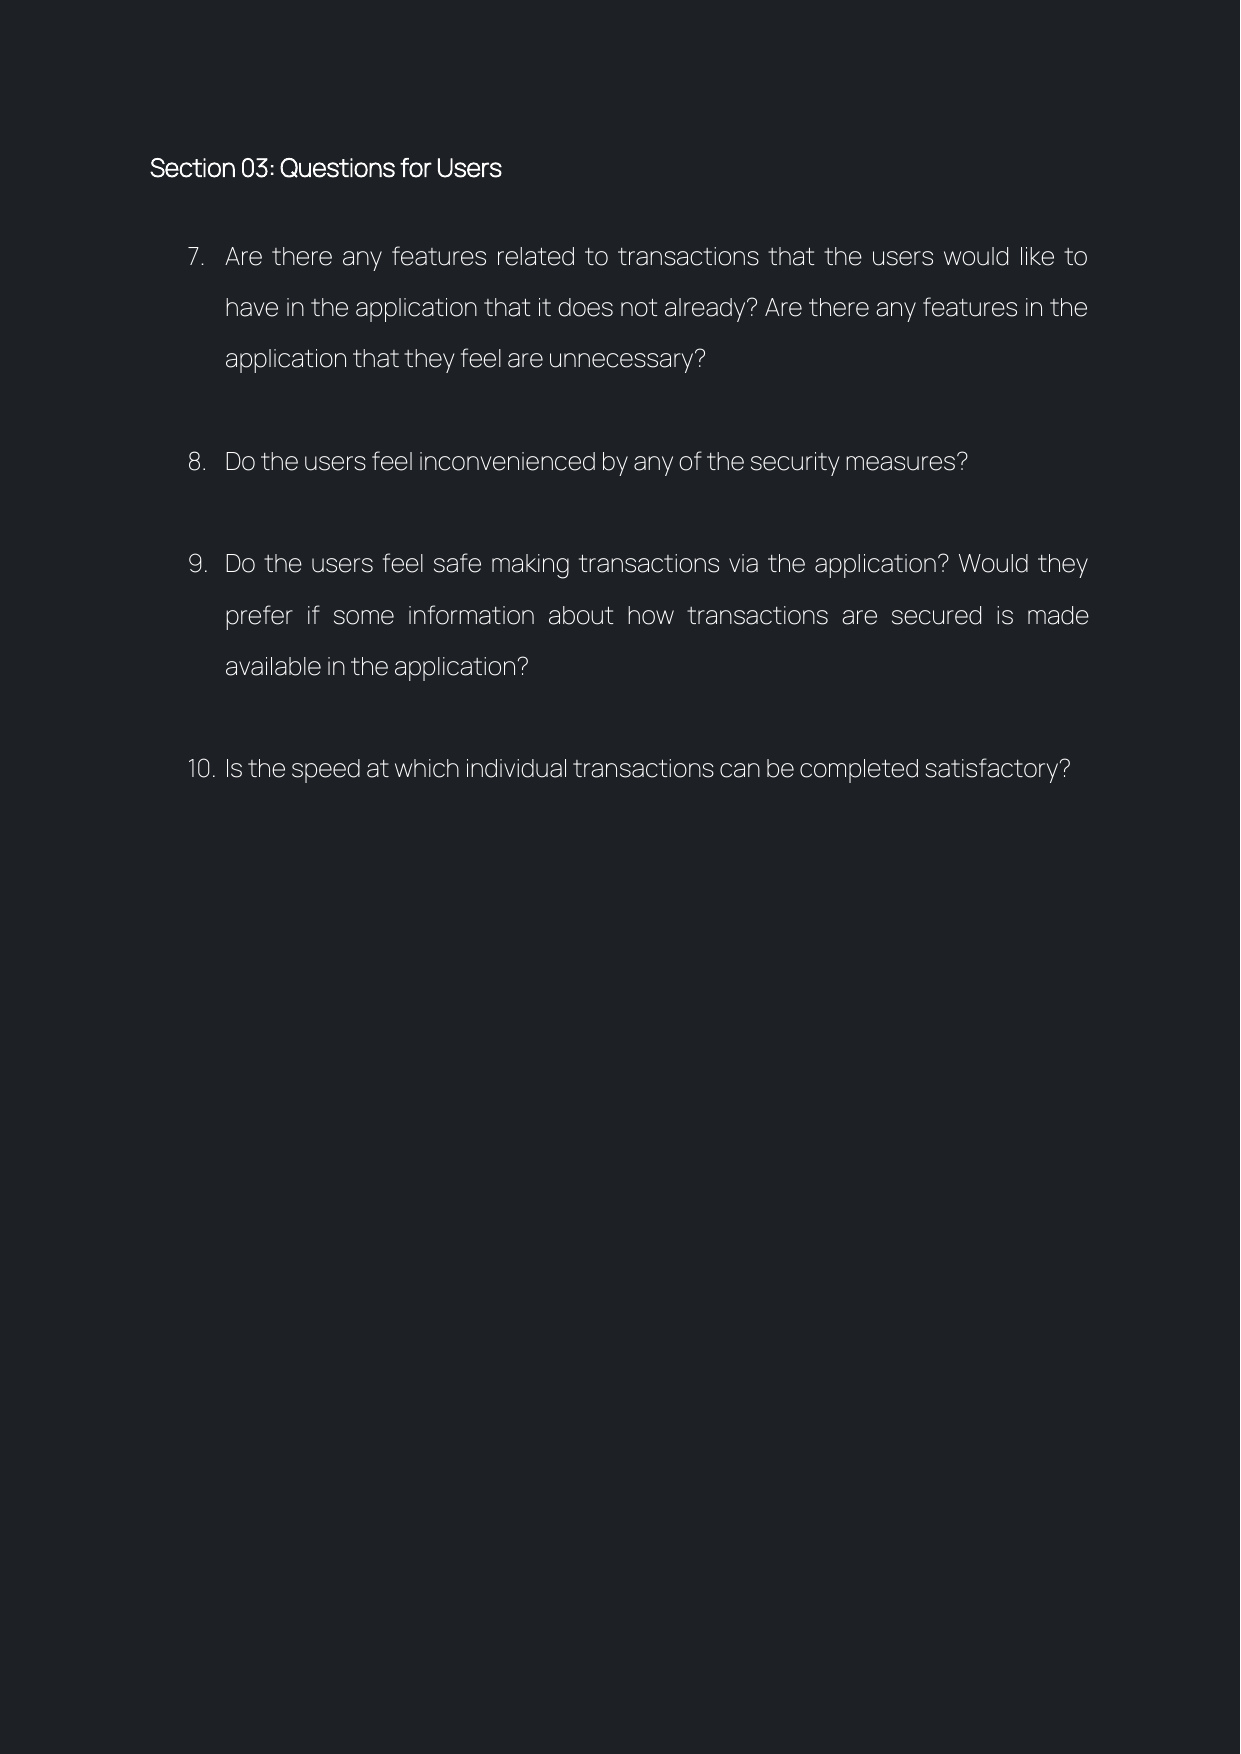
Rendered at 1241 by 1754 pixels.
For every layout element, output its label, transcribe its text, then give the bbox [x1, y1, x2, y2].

list Is the speed at which individual transactions can be completed satisfactory? [187, 751, 1090, 785]
list Do the users feel safe making transactions via the application? Would they prefer if some information about how transactions are secured is made available in the application? [187, 546, 1090, 683]
list Do the users feel inconvenienced by any of the security measures? [187, 444, 1090, 478]
subtitle Section 03: Questions for Users [150, 150, 1090, 184]
list Are there any features related to transactions that the users would like to have in the application that it does not already? Are there any features in the application that they feel are unnecessary? [187, 239, 1090, 375]
